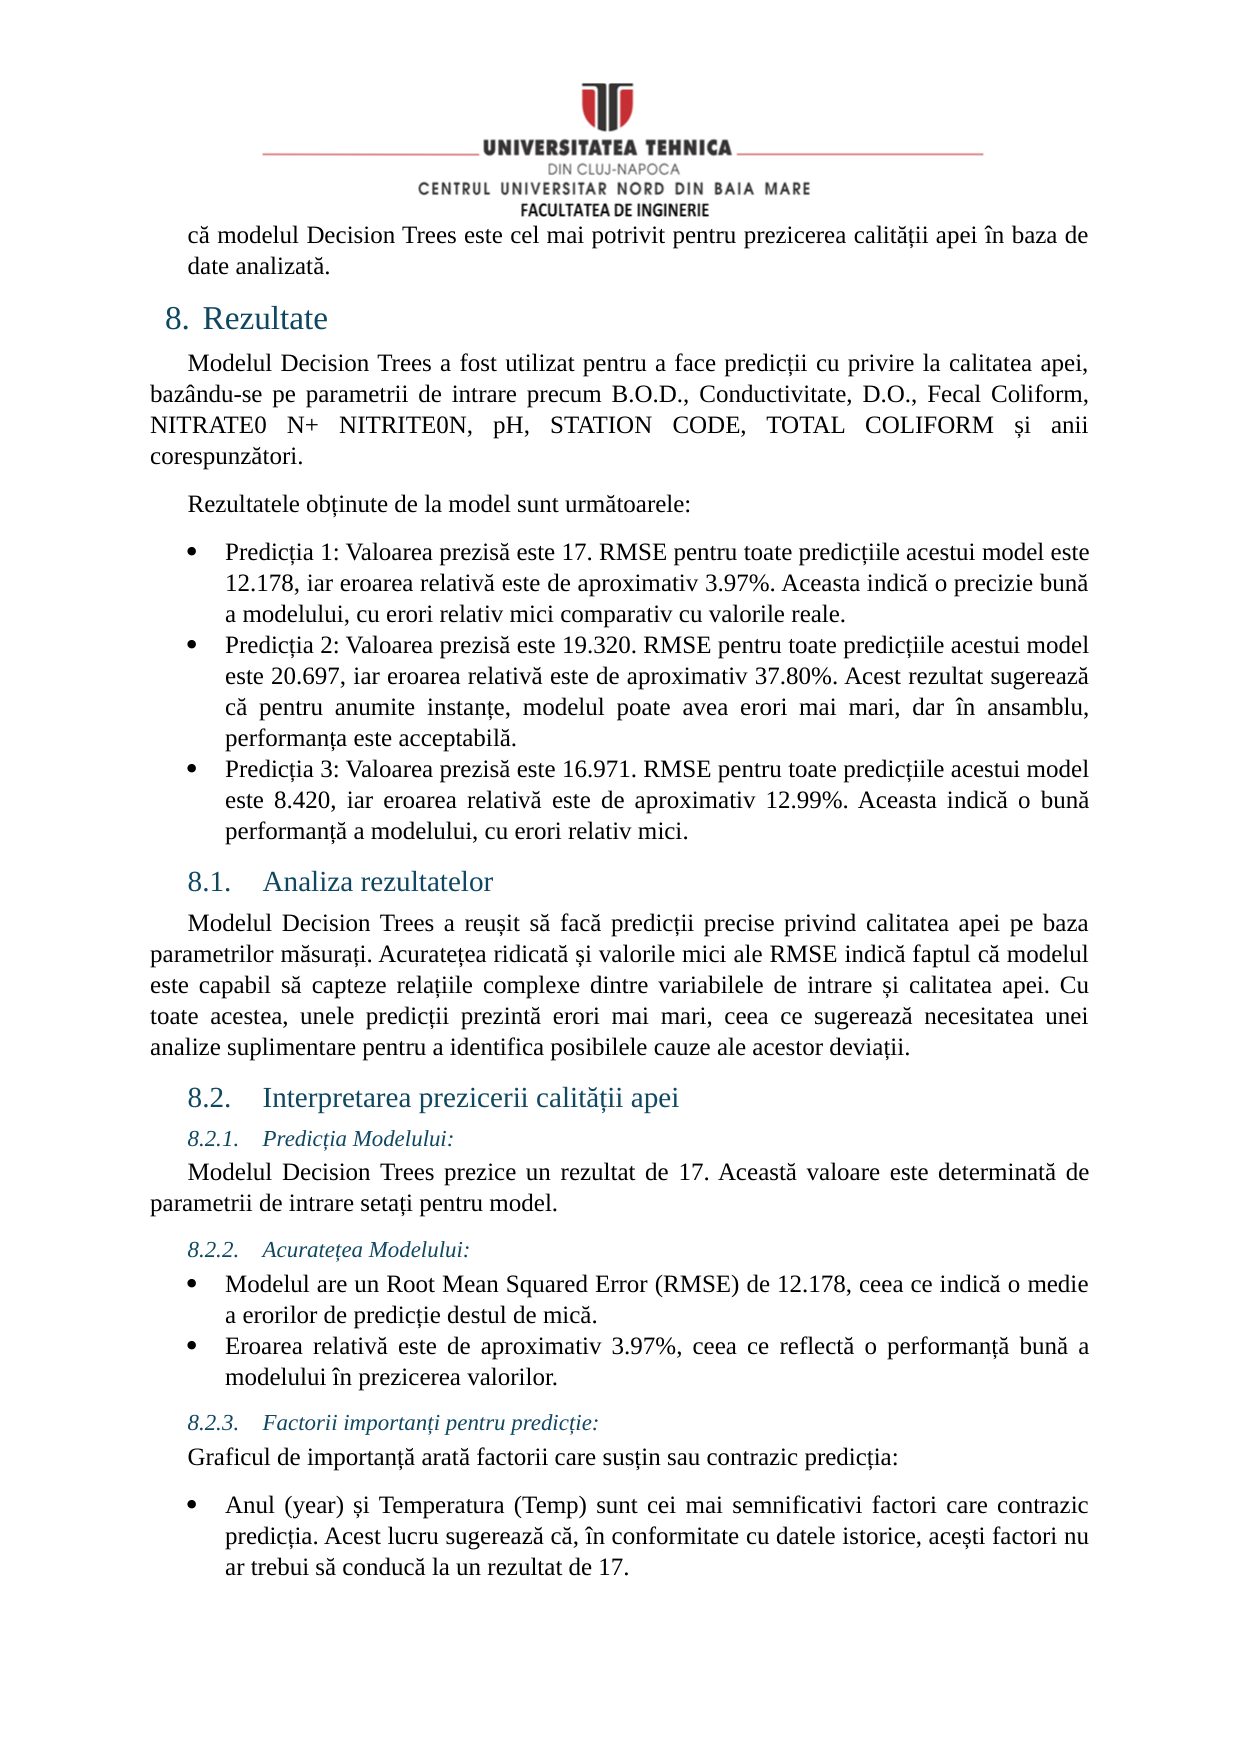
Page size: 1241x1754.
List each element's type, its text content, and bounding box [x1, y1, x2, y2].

list Predicția 1: Valoarea prezisă este 17. RMSE pentru toate predicțiile acestui model este 12.178, iar eroarea relativă este de aproximativ 3.97%. Aceasta indică o precizie bună a modelului, cu erori relativ mici comparativ cu valorile reale. [187, 537, 1090, 628]
subtitle Predicția Modelului: [187, 1125, 1090, 1151]
text Modelul Decision Trees a fost utilizat pentru a face predicții cu privire la calitatea apei, bazându-se pe parametrii de intrare precum B.O.D., Conductivitate, D.O., Fecal Coliform, NITRATE0 N+ NITRITE0N, pH, STATION CODE, TOTAL COLIFORM și anii corespunzători. [150, 348, 1090, 470]
list Eroarea relativă este de aproximativ 3.97%, ceea ce reflectă o performanță bună a modelului în prezicerea valorilor. [187, 1331, 1090, 1391]
text Modelul Decision Trees prezice un rezultat de 17. Această valoare este determinată de parametrii de intrare setați pentru model. [150, 1157, 1090, 1217]
picture [249, 73, 992, 220]
subtitle Analiza rezultatelor [187, 864, 1090, 897]
text Graficul de importanță arată factorii care susțin sau contrazic predicția: [150, 1442, 1090, 1471]
list Modelul are un Root Mean Squared Error (RMSE) de 12.178, ceea ce indică o medie a erorilor de predicție destul de mică. [187, 1269, 1090, 1328]
subtitle Acuratețea Modelului: [187, 1236, 1090, 1262]
subtitle Interpretarea prezicerii calității apei [187, 1080, 1090, 1114]
list Predicția 3: Valoarea prezisă este 16.971. RMSE pentru toate predicțiile acestui model este 8.420, iar eroarea relativă este de aproximativ 12.99%. Aceasta indică o bună performanță a modelului, cu erori relativ mici. [187, 754, 1090, 845]
list Predicția 2: Valoarea prezisă este 19.320. RMSE pentru toate predicțiile acestui model este 20.697, iar eroarea relativă este de aproximativ 37.80%. Acest rezultat sugerează că pentru anumite instanțe, modelul poate avea erori mai mari, dar în ansamblu, performanța este acceptabilă. [187, 630, 1090, 752]
list Anul (year) și Temperatura (Temp) sunt cei mai semnificativi factori care contrazic predicția. Acest lucru sugerează că, în conformitate cu datele istorice, acești factori nu ar trebui să conducă la un rezultat de 17. [187, 1490, 1090, 1581]
subtitle Rezultate [165, 298, 1090, 337]
subtitle Factorii importanți pentru predicție: [187, 1409, 1090, 1436]
text Modelul Decision Trees a reușit să facă predicții precise privind calitatea apei pe baza parametrilor măsurați. Acuratețea ridicată și valorile mici ale RMSE indică faptul că modelul este capabil să capteze relațiile complexe dintre variabilele de intrare și calitatea apei. Cu toate acestea, unele predicții prezintă erori mai mari, ceea ce sugerează necesitatea unei analize suplimentare pentru a identifica posibilele cauze ale acestor deviații. [150, 908, 1090, 1061]
text Rezultatele obținute de la model sunt următoarele: [150, 489, 1090, 518]
